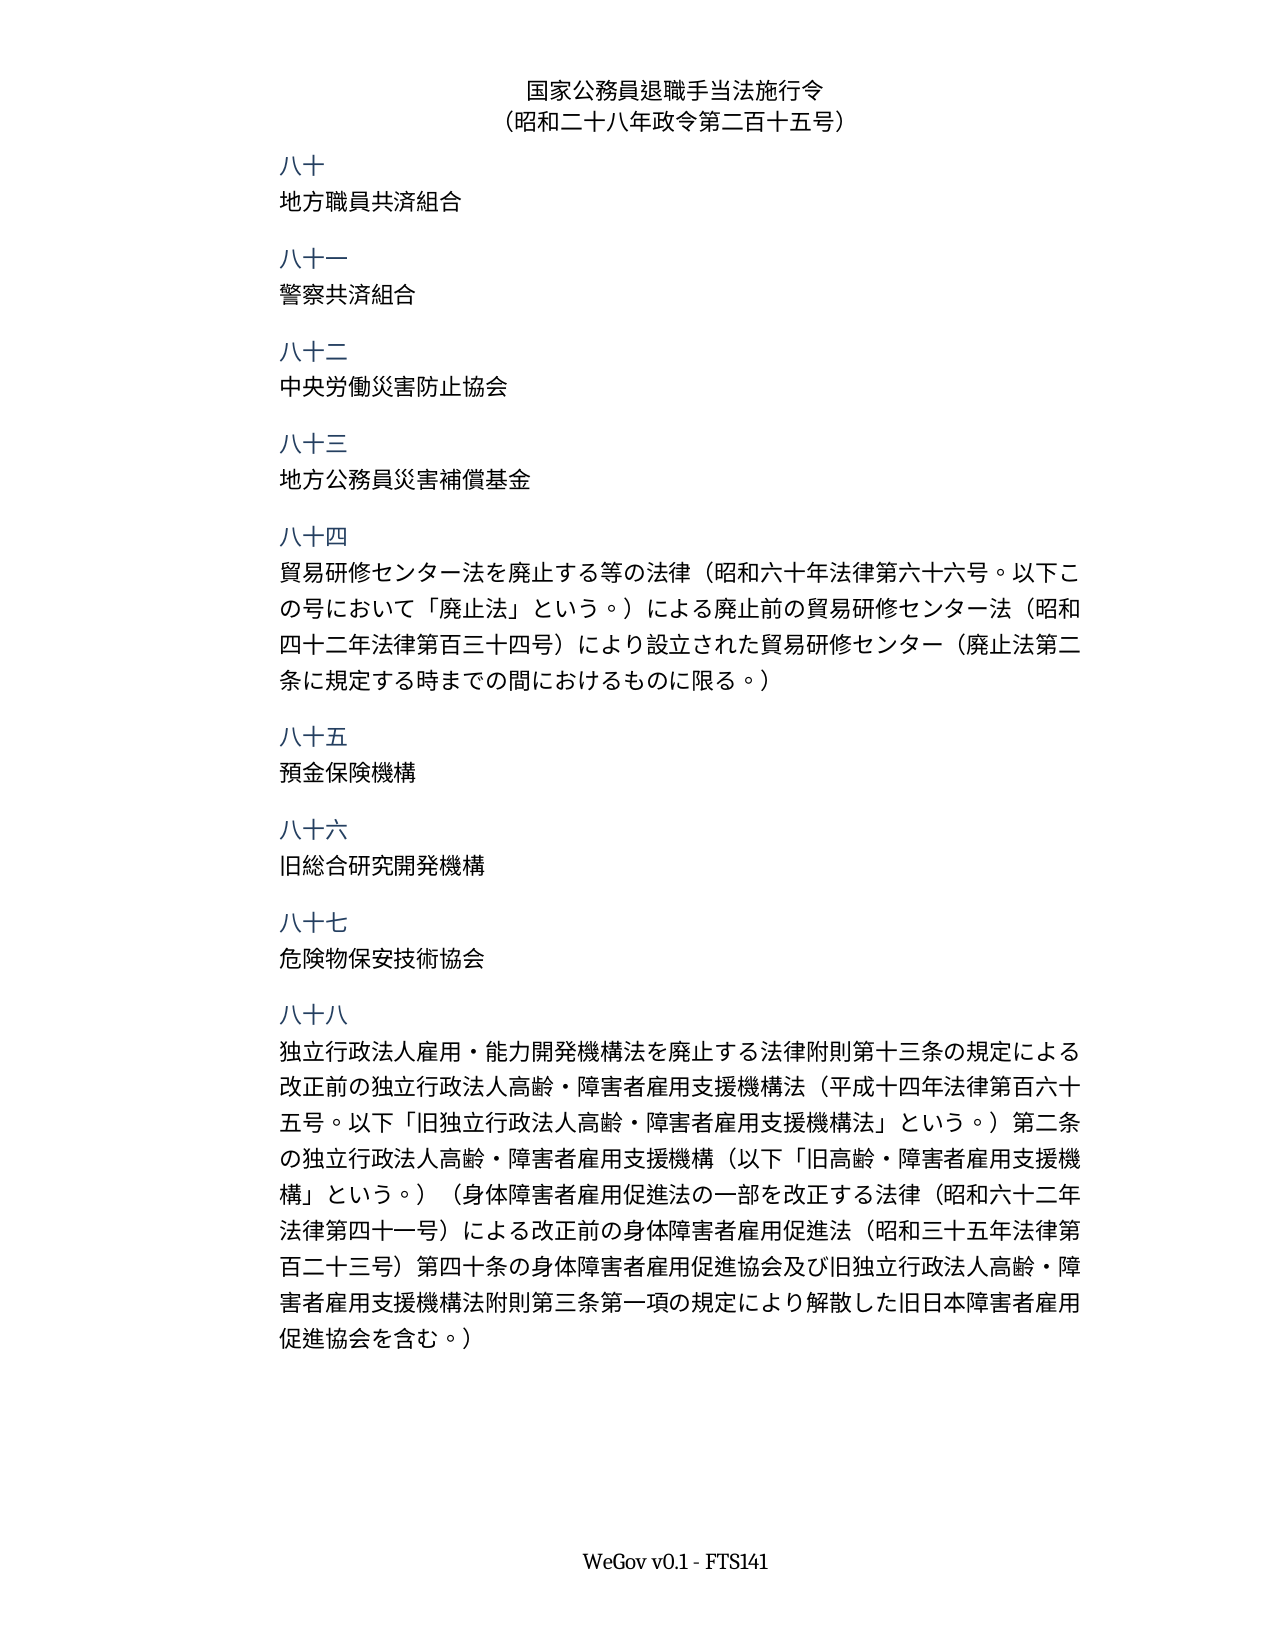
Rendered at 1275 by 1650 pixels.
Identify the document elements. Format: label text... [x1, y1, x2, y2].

text 独立行政法人雇用・能力開発機構法を廃止する法律附則第十三条の規定による改正前の独立行政法人高齢・障害者雇用支援機構法（平成十四年法律第百六十五号。以下「旧独立行政法人高齢・障害者雇用支援機構法」という。）第二条の独立行政法人高齢・障害者雇用支援機構（以下「旧高齢・障害者雇用支援機構」という。）（身体障害者雇用促進法の一部を改正する法律（昭和六十二年法律第四十一号）による改正前の身体障害者雇用促進法（昭和三十五年法律第百二十三号）第四十条の身体障害者雇用促進協会及び旧独立行政法人高齢・障害者雇用支援機構法附則第三条第一項の規定により解散した旧日本障害者雇用促進協会を含む。） [279, 1035, 1087, 1354]
subtitle 八十一 [279, 243, 1087, 274]
text 中央労働災害防止協会 [279, 371, 1087, 403]
text 警察共済組合 [279, 279, 1087, 310]
subtitle 八十五 [279, 721, 1087, 753]
subtitle 八十 [279, 150, 1087, 181]
text 地方職員共済組合 [279, 186, 1087, 217]
subtitle 八十六 [279, 814, 1087, 845]
text 地方公務員災害補償基金 [279, 464, 1087, 495]
text 危険物保安技術協会 [279, 943, 1087, 974]
subtitle 八十八 [279, 999, 1087, 1031]
subtitle 八十四 [279, 521, 1087, 552]
subtitle 八十三 [279, 428, 1087, 459]
text 預金保険機構 [279, 757, 1087, 788]
text 貿易研修センター法を廃止する等の法律（昭和六十年法律第六十六号。以下この号において「廃止法」という。）による廃止前の貿易研修センター法（昭和四十二年法律第百三十四号）により設立された貿易研修センター（廃止法第二条に規定する時までの間におけるものに限る。） [279, 557, 1087, 696]
subtitle 八十二 [279, 335, 1087, 367]
text 旧総合研究開発機構 [279, 850, 1087, 881]
subtitle 八十七 [279, 907, 1087, 938]
